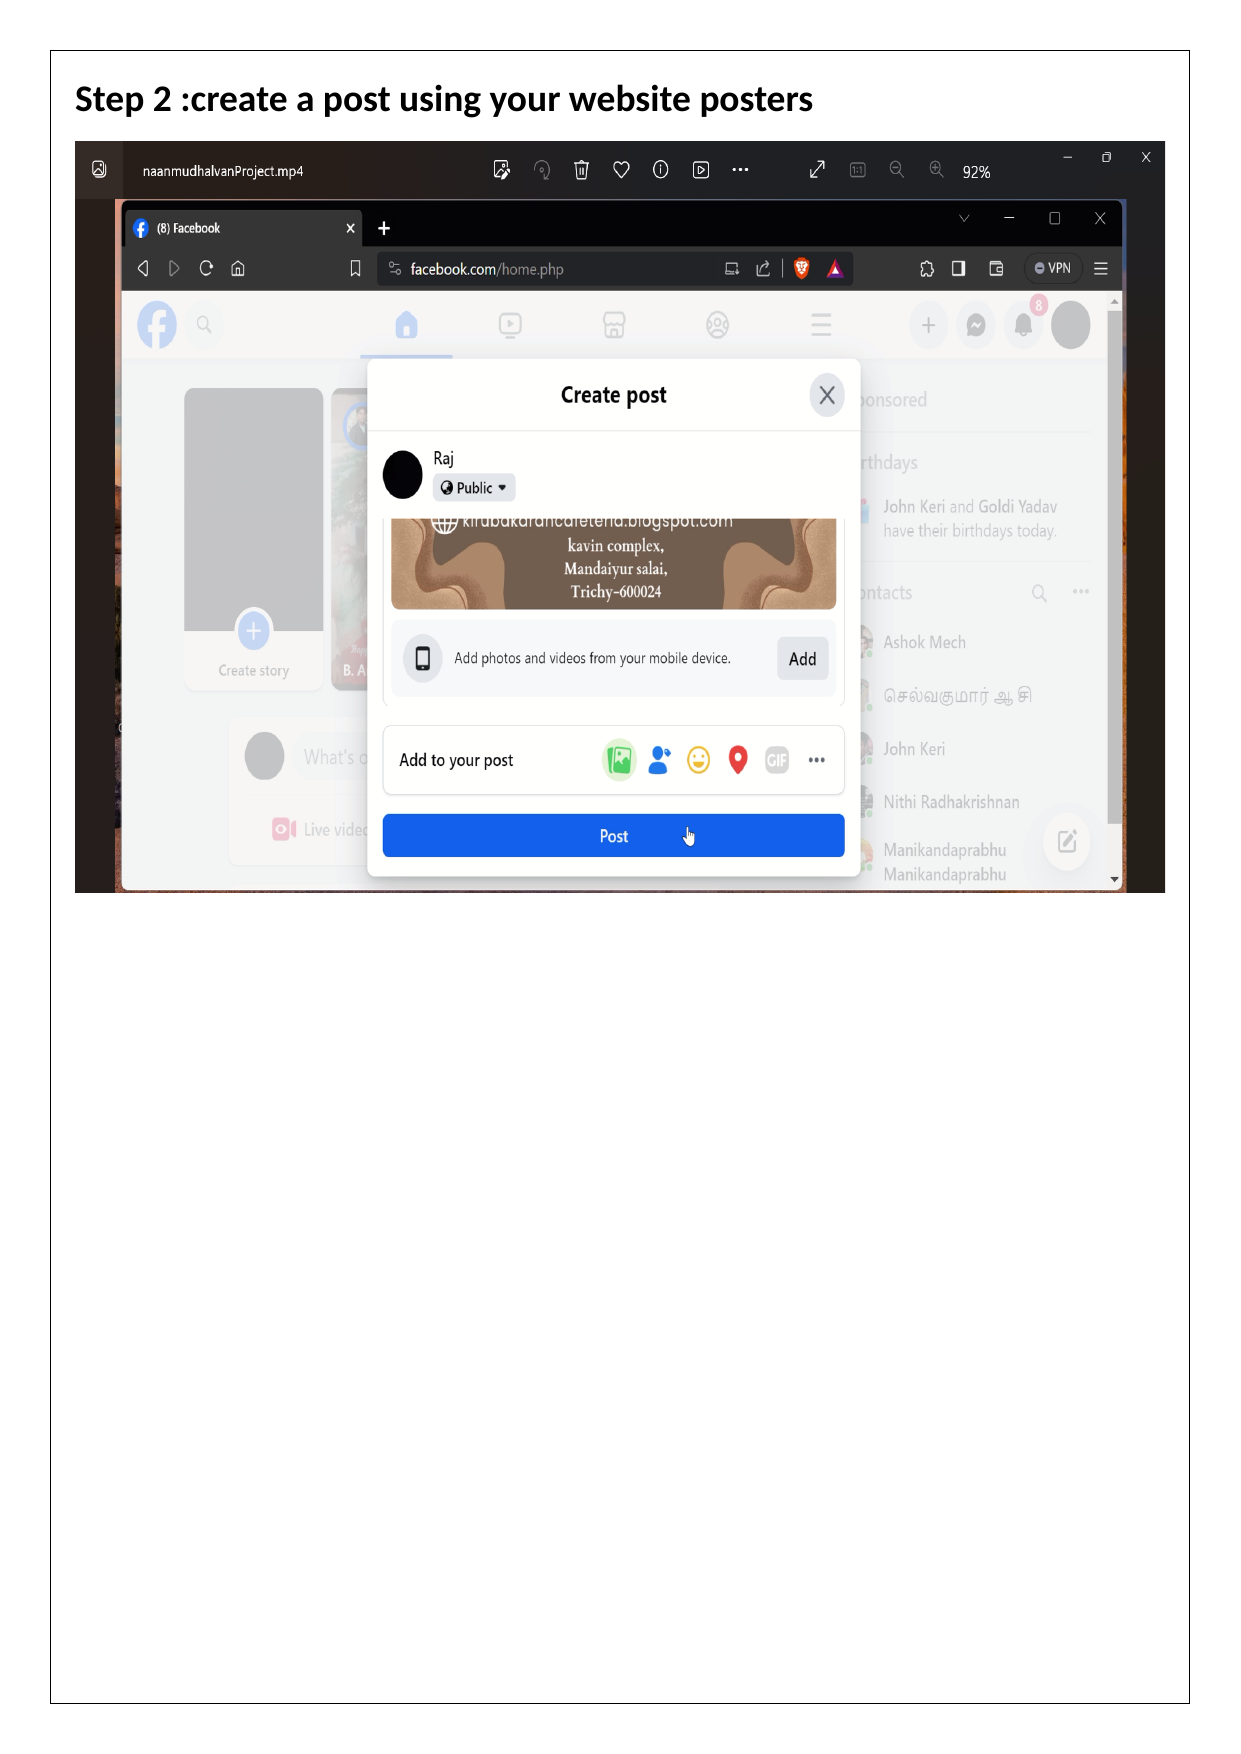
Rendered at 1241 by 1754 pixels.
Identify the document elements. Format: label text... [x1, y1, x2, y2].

text Step 2 :create a post using your website posters [75, 75, 1165, 121]
picture [75, 141, 1166, 893]
